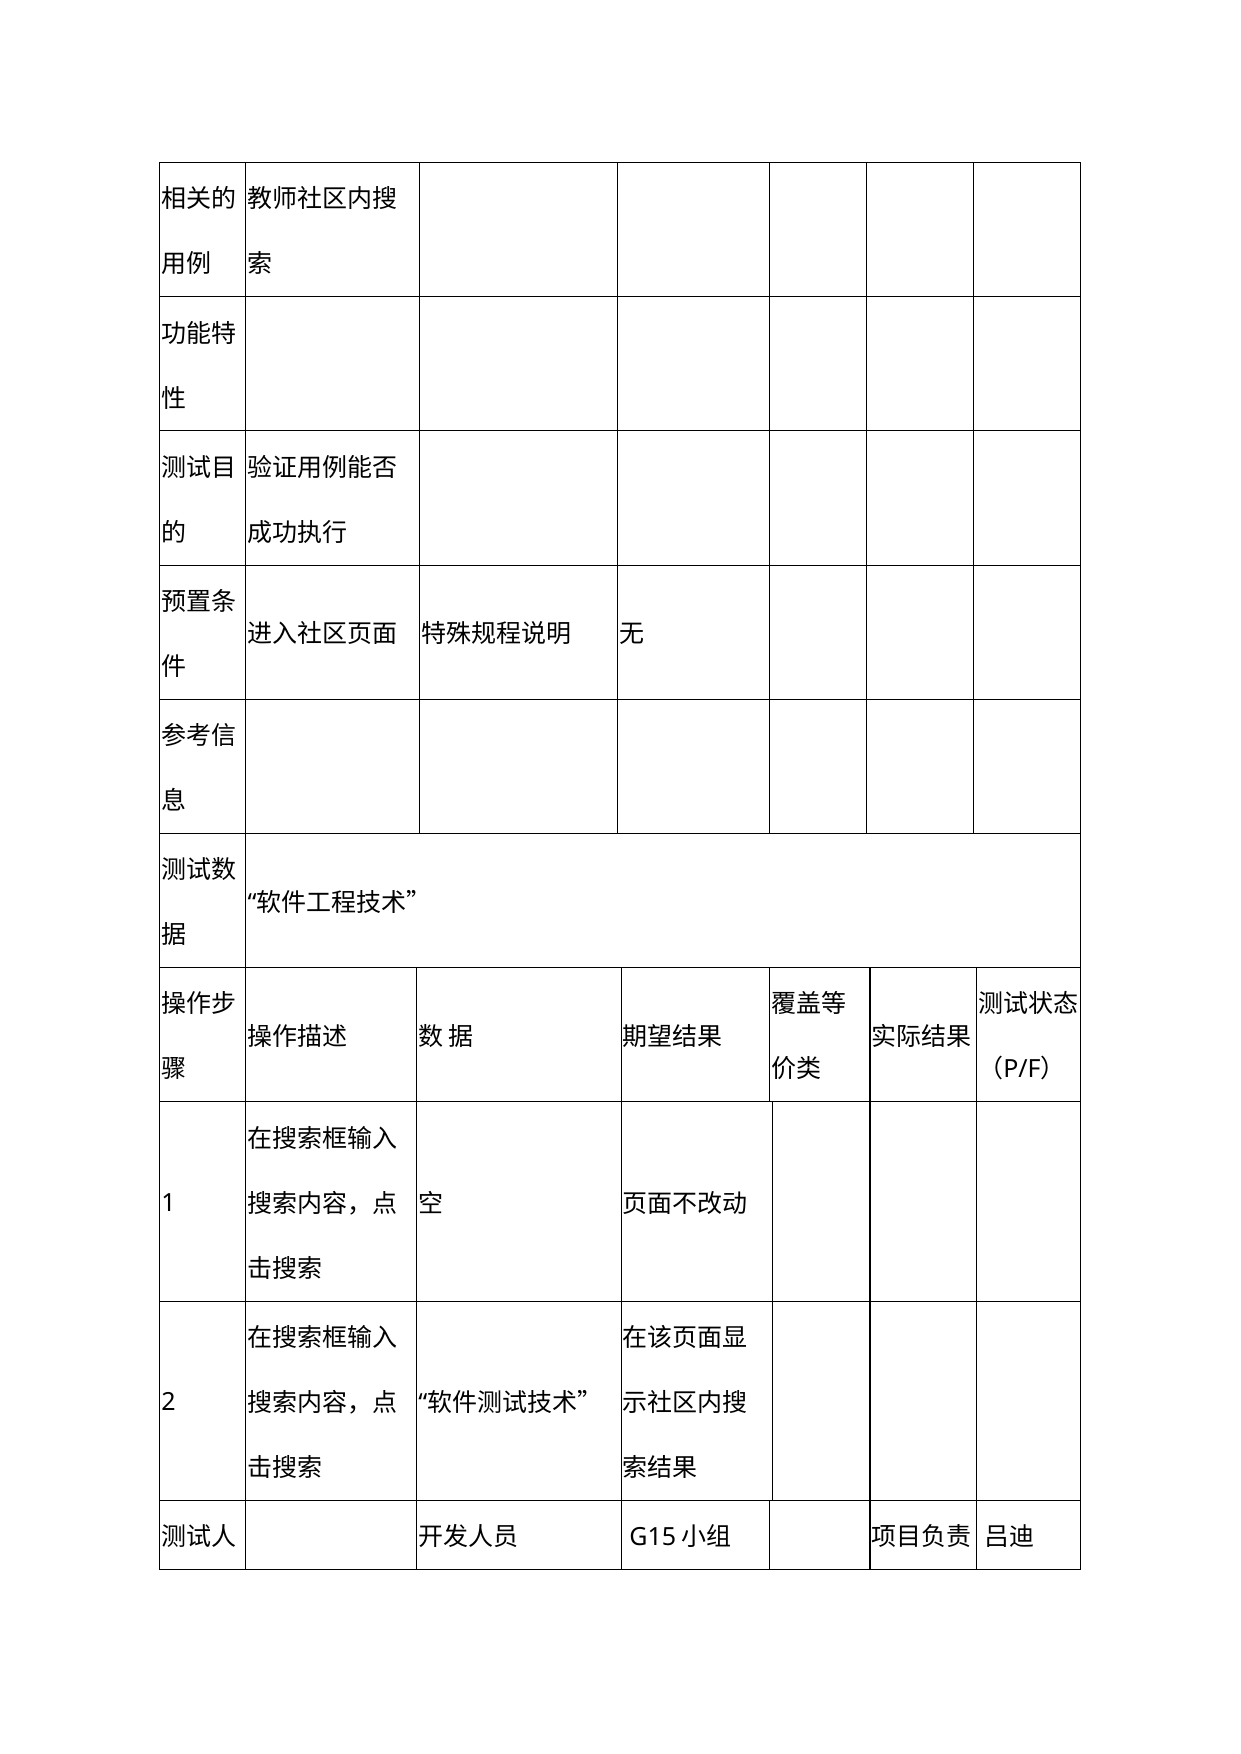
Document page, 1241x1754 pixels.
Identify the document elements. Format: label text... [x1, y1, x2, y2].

table_cell [420, 700, 617, 833]
table_cell [974, 431, 1080, 564]
table_cell 测试状态（P/F） [977, 968, 1080, 1101]
table_cell [246, 1501, 416, 1569]
table_cell [977, 1302, 1080, 1500]
table_cell [770, 1501, 869, 1569]
table_cell [867, 700, 973, 833]
table_cell [770, 163, 866, 296]
table_cell [770, 297, 866, 430]
table_cell [867, 566, 973, 699]
table_cell [773, 1102, 869, 1301]
table_cell 吕迪 [977, 1501, 1080, 1569]
table_cell 覆盖等价类 [770, 968, 869, 1101]
table_cell [246, 297, 419, 430]
table_cell [974, 566, 1080, 699]
table_cell 1 [160, 1102, 245, 1301]
table_cell 测试目的 [160, 431, 245, 564]
table_cell [974, 163, 1080, 296]
table_cell [618, 431, 769, 564]
table_cell 验证用例能否成功执行 [246, 431, 419, 564]
table_cell [420, 297, 617, 430]
table_cell [974, 700, 1080, 833]
table_cell 实际结果 [871, 968, 976, 1101]
table_cell [420, 431, 617, 564]
table_cell 空 [417, 1102, 621, 1301]
table_cell [246, 700, 419, 833]
table_cell 功能特性 [160, 297, 245, 430]
table_cell 教师社区内搜索 [246, 163, 419, 296]
table_cell [618, 297, 769, 430]
table_cell 项目负责人 [871, 1501, 976, 1569]
table_cell “软件测试技术” [417, 1302, 621, 1500]
table_cell 在搜索框输入搜索内容，点击搜索 [246, 1302, 416, 1500]
table_cell [420, 163, 617, 296]
table_cell [974, 297, 1080, 430]
table_cell 测试人员 [160, 1501, 245, 1569]
table_cell [618, 700, 769, 833]
table_cell [773, 1302, 869, 1500]
table_cell [770, 700, 866, 833]
table_cell 在该页面显示社区内搜索结果 [622, 1302, 772, 1500]
table_cell [770, 566, 866, 699]
table_cell 在搜索框输入搜索内容，点击搜索 [246, 1102, 416, 1301]
table_cell [871, 1102, 976, 1301]
table_cell 页面不改动 [622, 1102, 772, 1301]
table_cell 预置条件 [160, 566, 245, 699]
table_cell [770, 431, 866, 564]
table_cell 相关的用例 [160, 163, 245, 296]
table_cell [867, 297, 973, 430]
table_cell [977, 1102, 1080, 1301]
table_cell [867, 431, 973, 564]
table_cell 操作步骤 [160, 968, 245, 1101]
table_cell [871, 1302, 976, 1500]
table_cell G15小组 [622, 1501, 769, 1569]
table_cell 开发人员 [417, 1501, 621, 1569]
table_cell 参考信息 [160, 700, 245, 833]
table_cell [618, 163, 769, 296]
table_cell [867, 163, 973, 296]
table_cell 数 据 [417, 968, 621, 1101]
table_cell 进入社区页面 [246, 566, 419, 699]
table_cell 2 [160, 1302, 245, 1500]
table_cell 特殊规程说明 [420, 566, 617, 699]
table_cell 无 [618, 566, 769, 699]
table_cell “软件工程技术” [246, 834, 1080, 967]
table_cell 测试数据 [160, 834, 245, 967]
table_cell 期望结果 [622, 968, 769, 1101]
table_cell 操作描述 [246, 968, 416, 1101]
